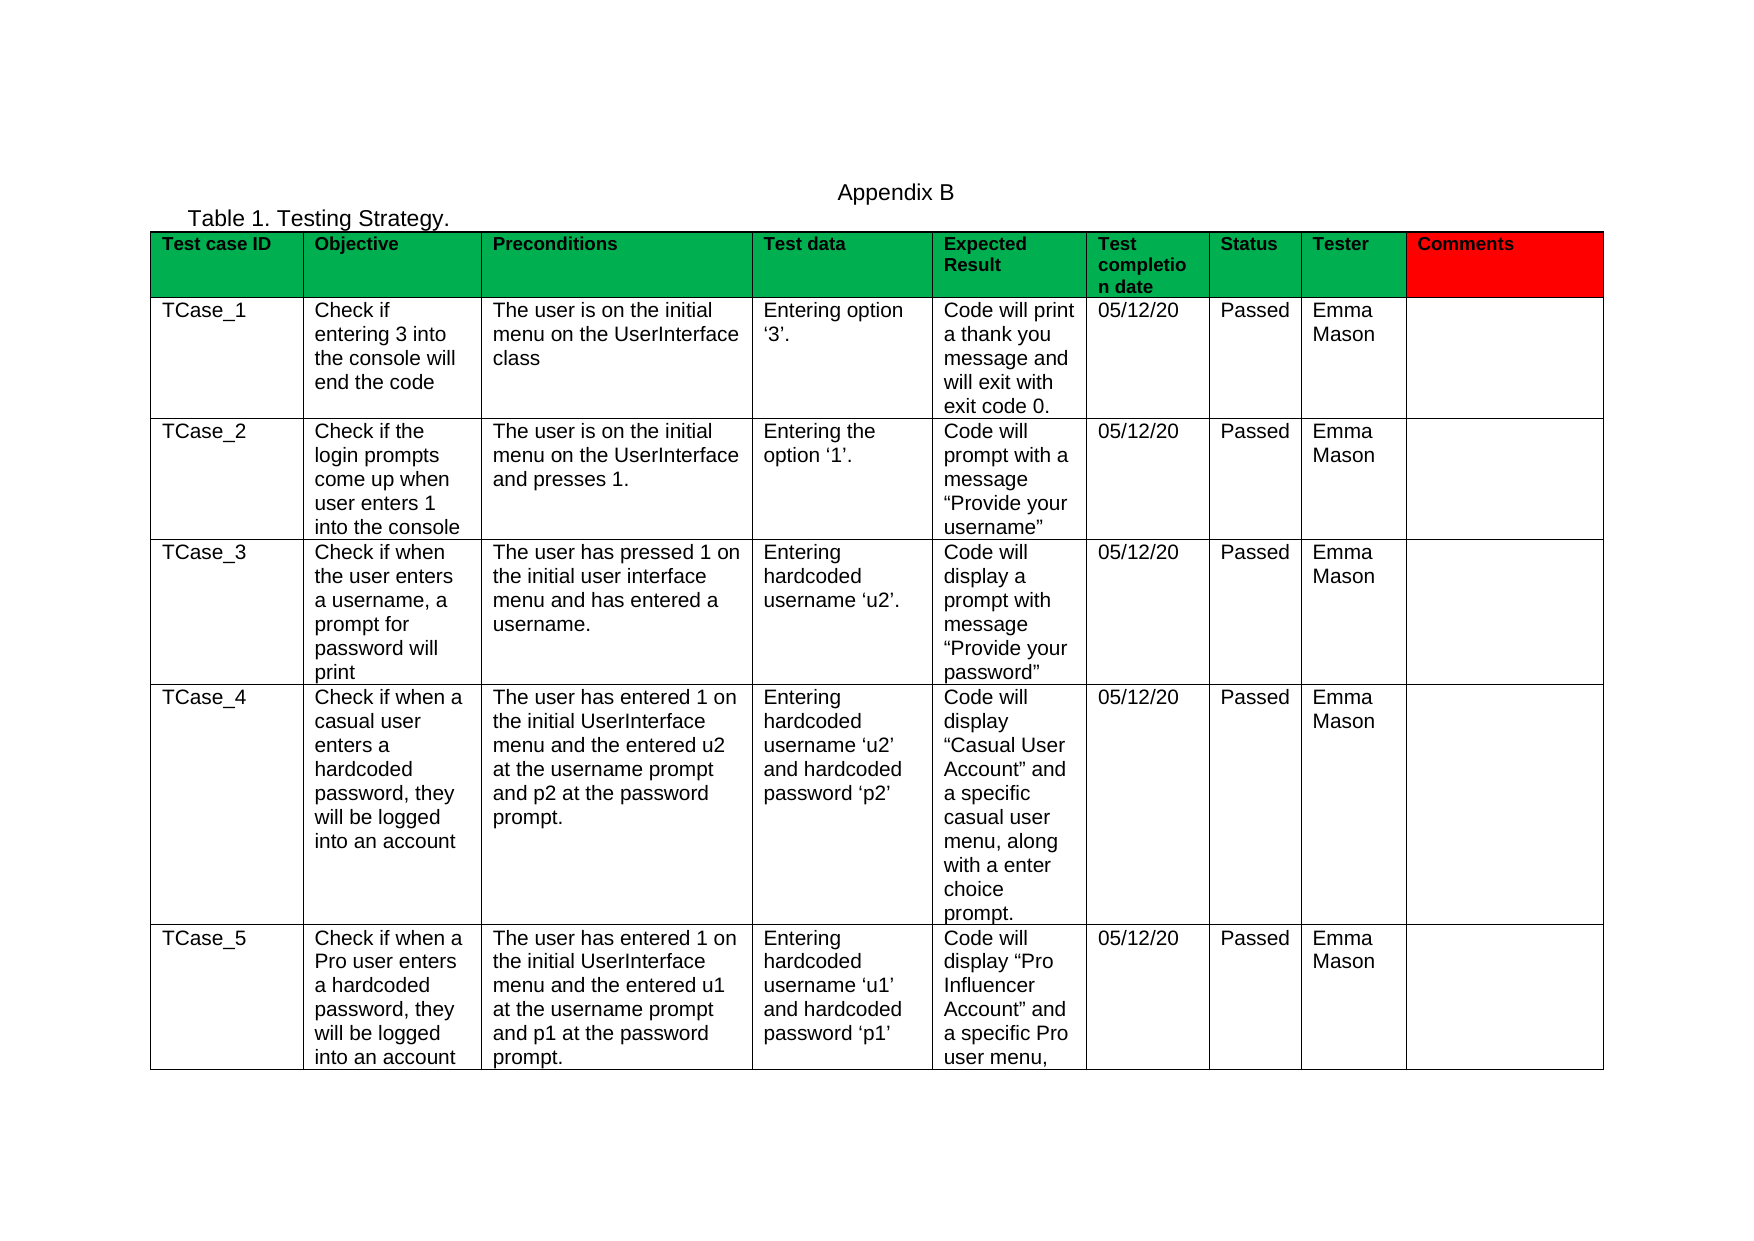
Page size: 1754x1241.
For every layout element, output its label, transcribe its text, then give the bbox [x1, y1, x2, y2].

table_cell Emma Mason [1302, 925, 1406, 1069]
table_header Tester [1302, 233, 1406, 297]
table_cell The user has entered 1 on the initial UserInterface menu and the entered u1 at the username prompt and p1 at the password prompt. [482, 925, 752, 1069]
table_cell Code will display “Pro Influencer Account” and a specific Pro user menu, along with an enter choice prompt. [933, 925, 1086, 1069]
table_cell Check if when the user enters a username, a prompt for password will print [304, 540, 481, 684]
table_cell TCase_4 [151, 685, 303, 924]
table_cell Passed [1210, 419, 1301, 539]
table_cell Check if when a casual user enters a hardcoded password, they will be logged into an account [304, 685, 481, 924]
table_cell Entering hardcoded username ‘u2’. [753, 540, 932, 684]
table_cell TCase_5 [151, 925, 303, 1069]
table_cell Passed [1210, 540, 1301, 684]
table_cell Emma Mason [1302, 685, 1406, 924]
table_cell [1407, 925, 1603, 1069]
table_cell Passed [1210, 685, 1301, 924]
table_cell Check if when a Pro user enters a hardcoded password, they will be logged into an account [304, 925, 481, 1069]
table_cell The user is on the initial menu on the UserInterface class [482, 298, 752, 418]
table_cell Code will display “Casual User Account” and a specific casual user menu, along with a enter choice prompt. [933, 685, 1086, 924]
table_cell Emma Mason [1302, 540, 1406, 684]
table_header Test case ID [151, 233, 303, 297]
table_cell Entering hardcoded username ‘u2’ and hardcoded password ‘p2’ [753, 685, 932, 924]
table_header Expected Result [933, 233, 1086, 297]
table_cell Entering the option ‘1’. [753, 419, 932, 539]
table_cell 05/12/20 [1087, 419, 1209, 539]
table_cell Emma Mason [1302, 298, 1406, 418]
table_cell 05/12/20 [1087, 298, 1209, 418]
table_cell Code will print a thank you message and will exit with exit code 0. [933, 298, 1086, 418]
table_cell TCase_3 [151, 540, 303, 684]
table_cell The user is on the initial menu on the UserInterface and presses 1. [482, 419, 752, 539]
table_cell 05/12/20 [1087, 925, 1209, 1069]
table_cell Check if entering 3 into the console will end the code [304, 298, 481, 418]
table_cell The user has pressed 1 on the initial user interface menu and has entered a username. [482, 540, 752, 684]
table_cell 05/12/20 [1087, 540, 1209, 684]
table_header Objective [304, 233, 481, 297]
table_cell TCase_1 [151, 298, 303, 418]
table_cell The user has entered 1 on the initial UserInterface menu and the entered u2 at the username prompt and p2 at the password prompt. [482, 685, 752, 924]
table_header Test completion date [1087, 233, 1209, 297]
table_header Test data [753, 233, 932, 297]
table_cell TCase_2 [151, 419, 303, 539]
table_header Comments [1407, 233, 1603, 297]
table_cell Code will display a prompt with message “Provide your password” [933, 540, 1086, 684]
table_cell Entering option ‘3’. [753, 298, 932, 418]
table_cell 05/12/20 [1087, 685, 1209, 924]
table_cell Check if the login prompts come up when user enters 1 into the console [304, 419, 481, 539]
table_cell Entering hardcoded username ‘u1’ and hardcoded password ‘p1’ [753, 925, 932, 1069]
table_cell Passed [1210, 298, 1301, 418]
table_cell [1407, 540, 1603, 684]
table_cell [1407, 685, 1603, 924]
text Appendix B [187, 179, 1604, 205]
table_cell Code will prompt with a message “Provide your username” [933, 419, 1086, 539]
table_header Preconditions [482, 233, 752, 297]
text Table 1. Testing Strategy. [187, 205, 1604, 231]
table_cell Passed [1210, 925, 1301, 1069]
table_cell [1407, 419, 1603, 539]
table_cell [1407, 298, 1603, 418]
table_cell Emma Mason [1302, 419, 1406, 539]
table_header Status [1210, 233, 1301, 297]
